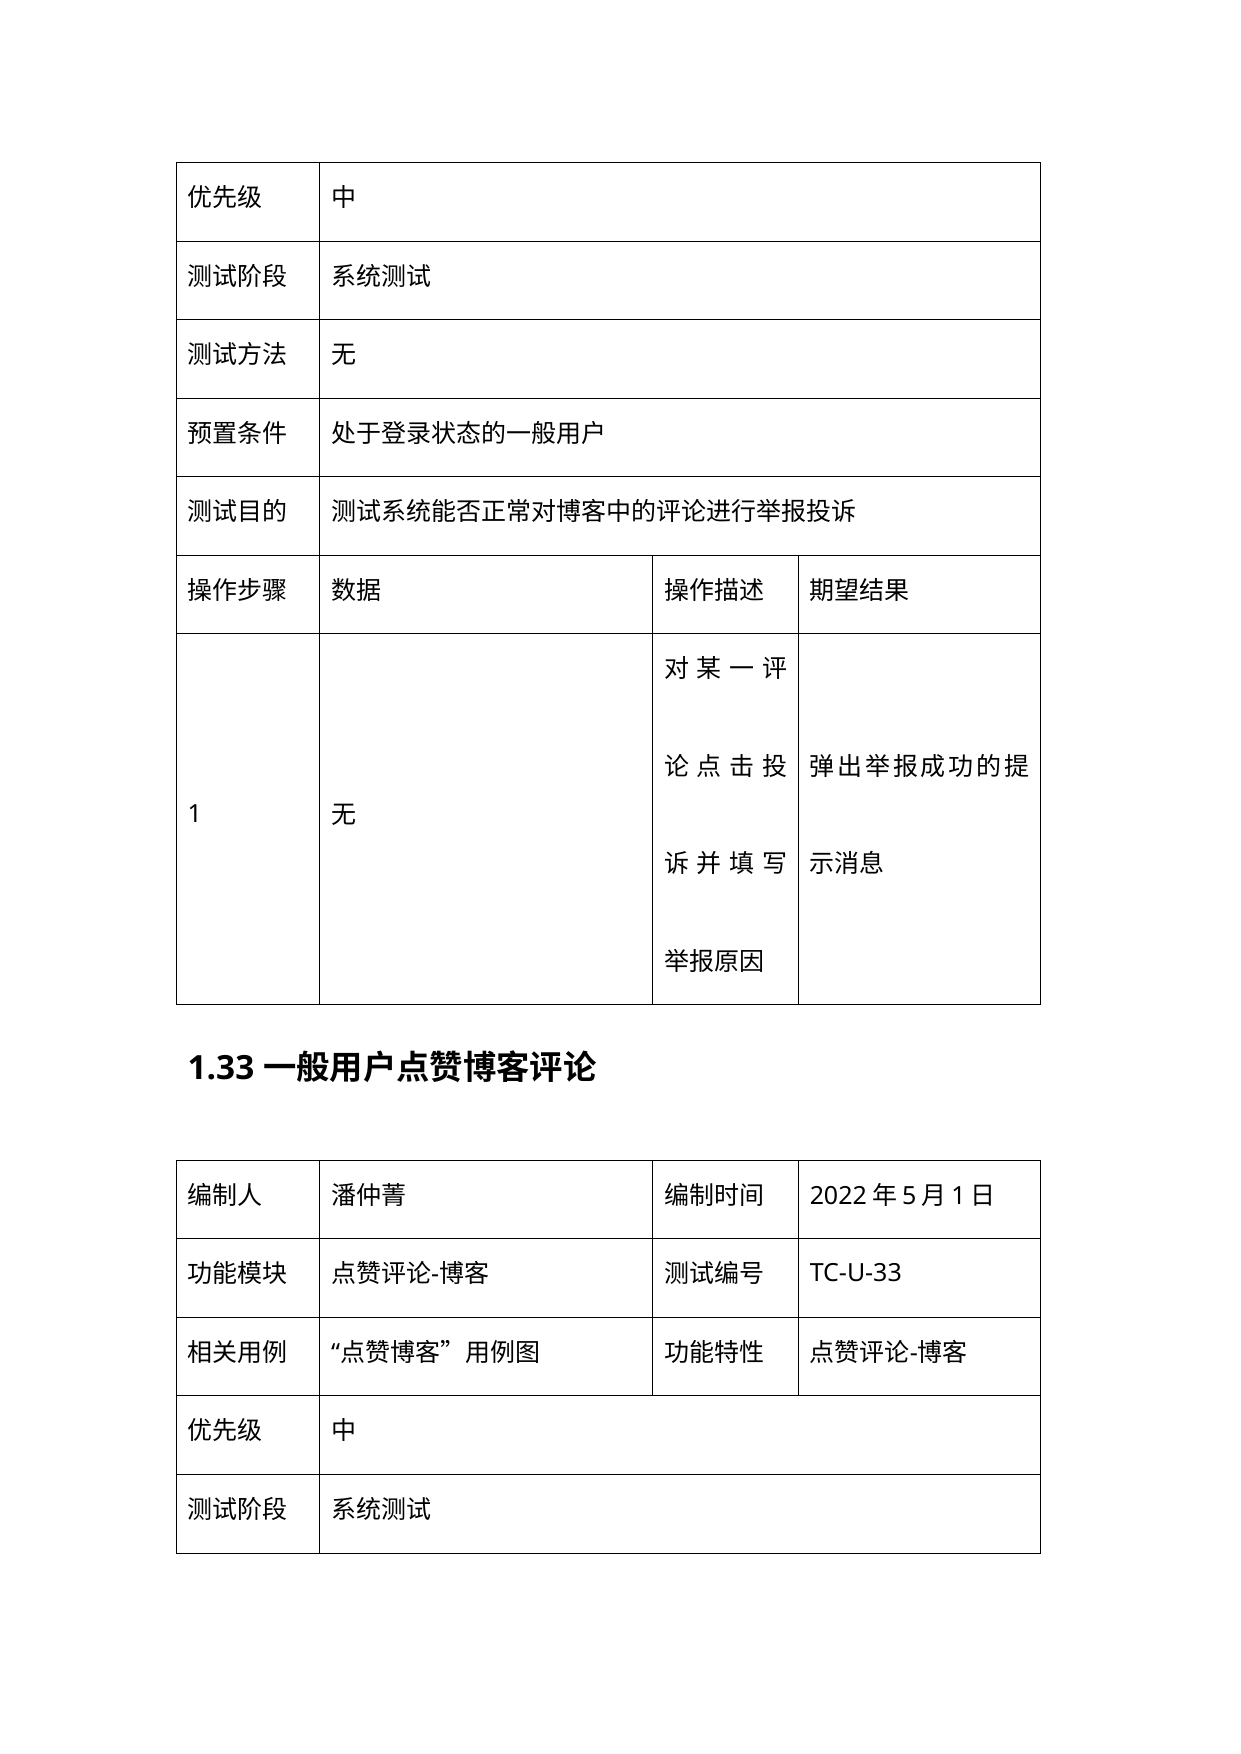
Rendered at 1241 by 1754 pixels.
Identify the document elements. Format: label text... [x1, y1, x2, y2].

table_cell 优先级 [177, 163, 319, 241]
table_header 2022年5月1日 [799, 1161, 1040, 1238]
table_cell TC-U-33 [799, 1239, 1040, 1317]
table_cell 预置条件 [177, 399, 319, 476]
table_cell 期望结果 [799, 556, 1040, 633]
table_cell 对某一评论点击投诉并填写举报原因 [653, 634, 798, 1004]
table_cell 测试方法 [177, 320, 319, 398]
table_cell 系统测试 [320, 242, 1040, 319]
table_cell “点赞博客”用例图 [320, 1318, 652, 1395]
table_cell 相关用例 [177, 1318, 319, 1395]
table_cell 弹出举报成功的提示消息 [799, 634, 1040, 1004]
table_cell 操作描述 [653, 556, 798, 633]
table_cell 优先级 [177, 1396, 319, 1474]
table_header 编制时间 [653, 1161, 798, 1238]
table_cell 中 [320, 1396, 1040, 1474]
table_cell 功能模块 [177, 1239, 319, 1317]
table_cell 测试阶段 [177, 242, 319, 319]
table_cell 功能特性 [653, 1318, 798, 1395]
table_cell 处于登录状态的一般用户 [320, 399, 1040, 476]
table_cell 1 [177, 634, 319, 1004]
table_cell 测试阶段 [177, 1475, 319, 1552]
table_cell 操作步骤 [177, 556, 319, 633]
table_cell 系统测试 [320, 1475, 1040, 1552]
table_cell 中 [320, 163, 1040, 241]
table_cell 测试编号 [653, 1239, 798, 1317]
table_cell 无 [320, 634, 652, 1004]
table_cell 点赞评论-博客 [320, 1239, 652, 1317]
table_header 潘仲菁 [320, 1161, 652, 1238]
table_header 编制人 [177, 1161, 319, 1238]
table_cell 数据 [320, 556, 652, 633]
subtitle 1.33 一般用户点赞博客评论 [187, 1032, 1053, 1097]
table_cell 测试目的 [177, 477, 319, 555]
table_cell 无 [320, 320, 1040, 398]
table_cell 点赞评论-博客 [799, 1318, 1040, 1395]
table_cell 测试系统能否正常对博客中的评论进行举报投诉 [320, 477, 1040, 555]
